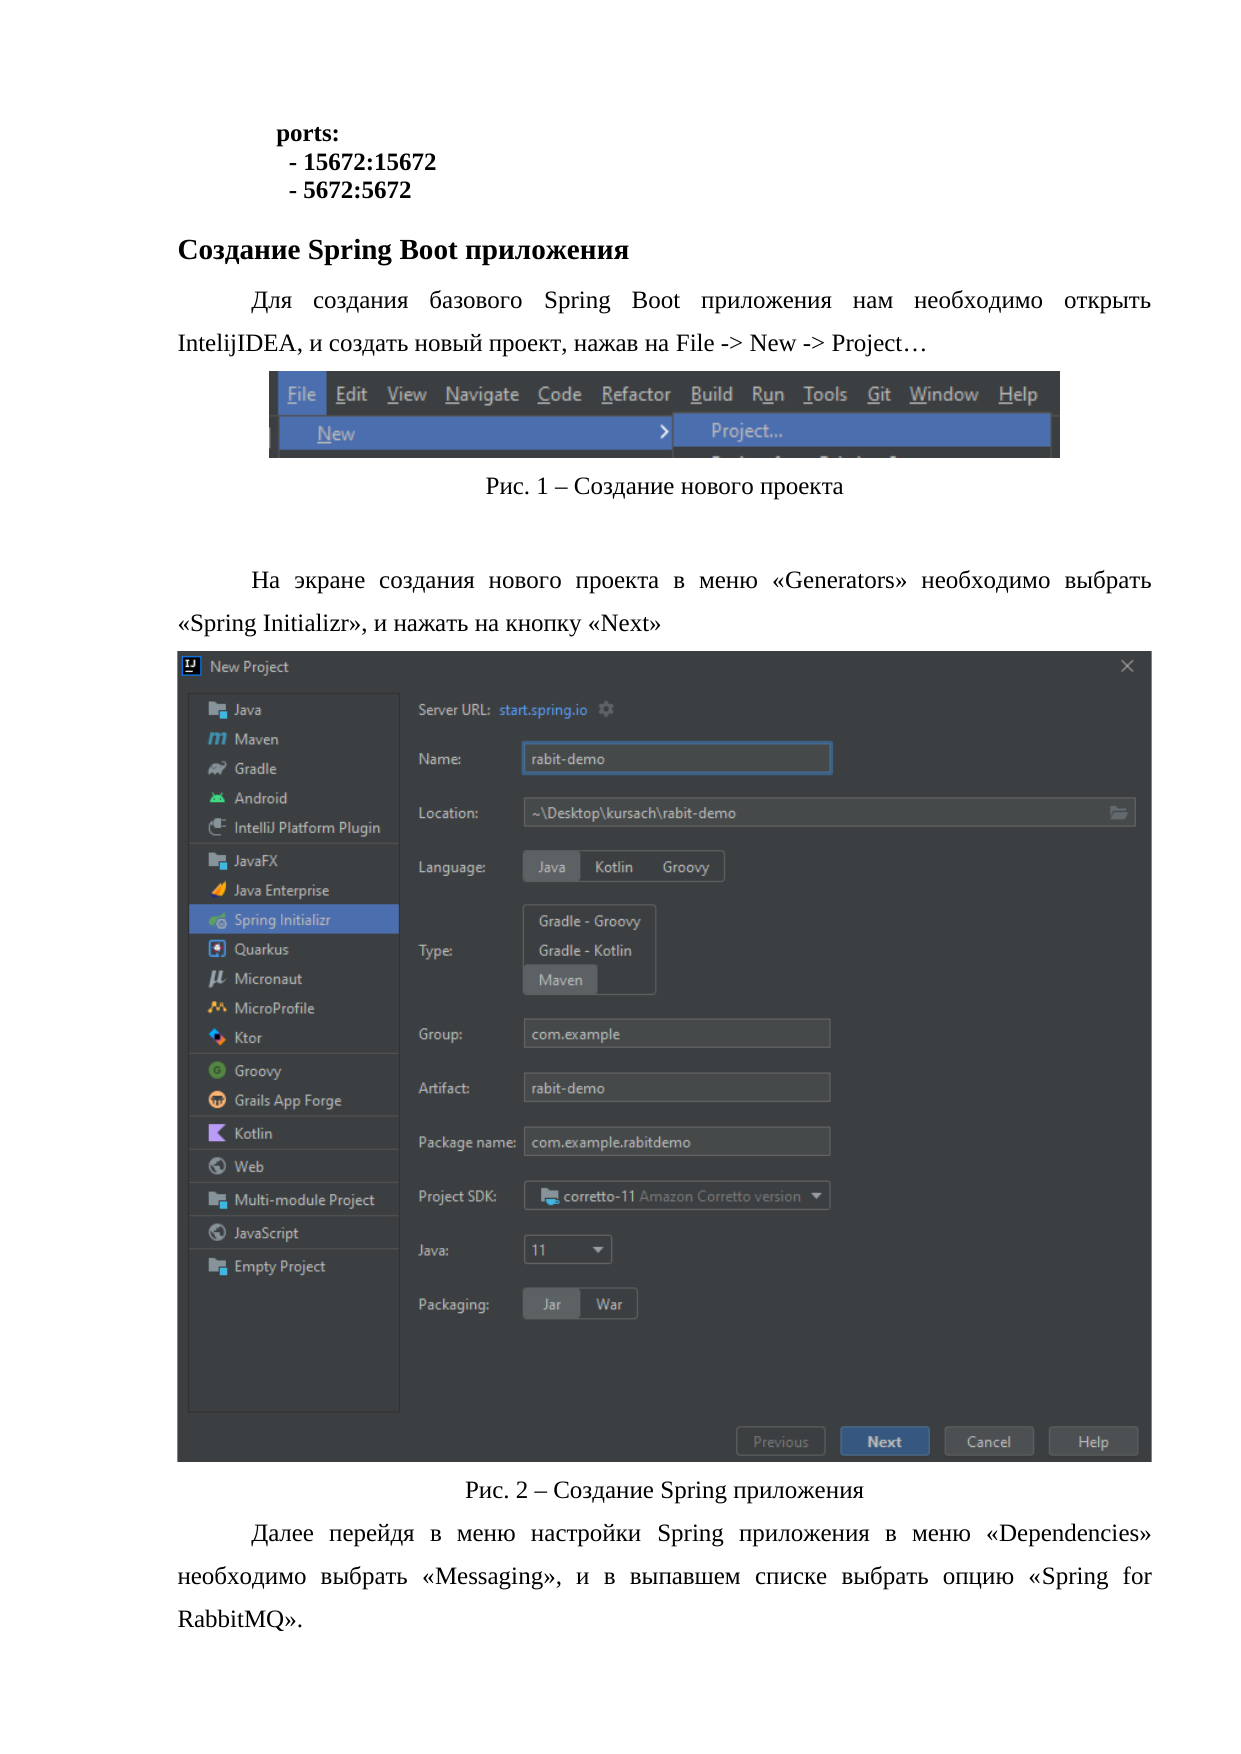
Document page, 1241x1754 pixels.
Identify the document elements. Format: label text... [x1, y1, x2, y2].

text Далее перейдя в меню настройки Spring приложения в меню «Dependencies» необходимо выбрать «Messaging», и в выпавшем списке выбрать опцию «Spring for RabbitMQ». [177, 1518, 1152, 1633]
text - 5672:5672 [177, 176, 1152, 204]
text Для создания базового Spring Boot приложения нам необходимо открыть IntelijIDEA, и создать новый проект, нажав на File -> New -> Project… [177, 285, 1152, 357]
text Рис. 1 – Создание нового проекта [177, 471, 1152, 500]
picture [269, 371, 1060, 458]
text Создание Spring Boot приложения [177, 232, 1152, 266]
text На экране создания нового проекта в меню «Generators» необходимо выбрать «Spring Initializr», и нажать на кнопку «Next» [177, 565, 1152, 637]
picture [177, 651, 1152, 1462]
text Рис. 2 – Создание Spring приложения [177, 1475, 1152, 1504]
text - 15672:15672 [177, 147, 1152, 176]
text ports: [177, 118, 1152, 147]
